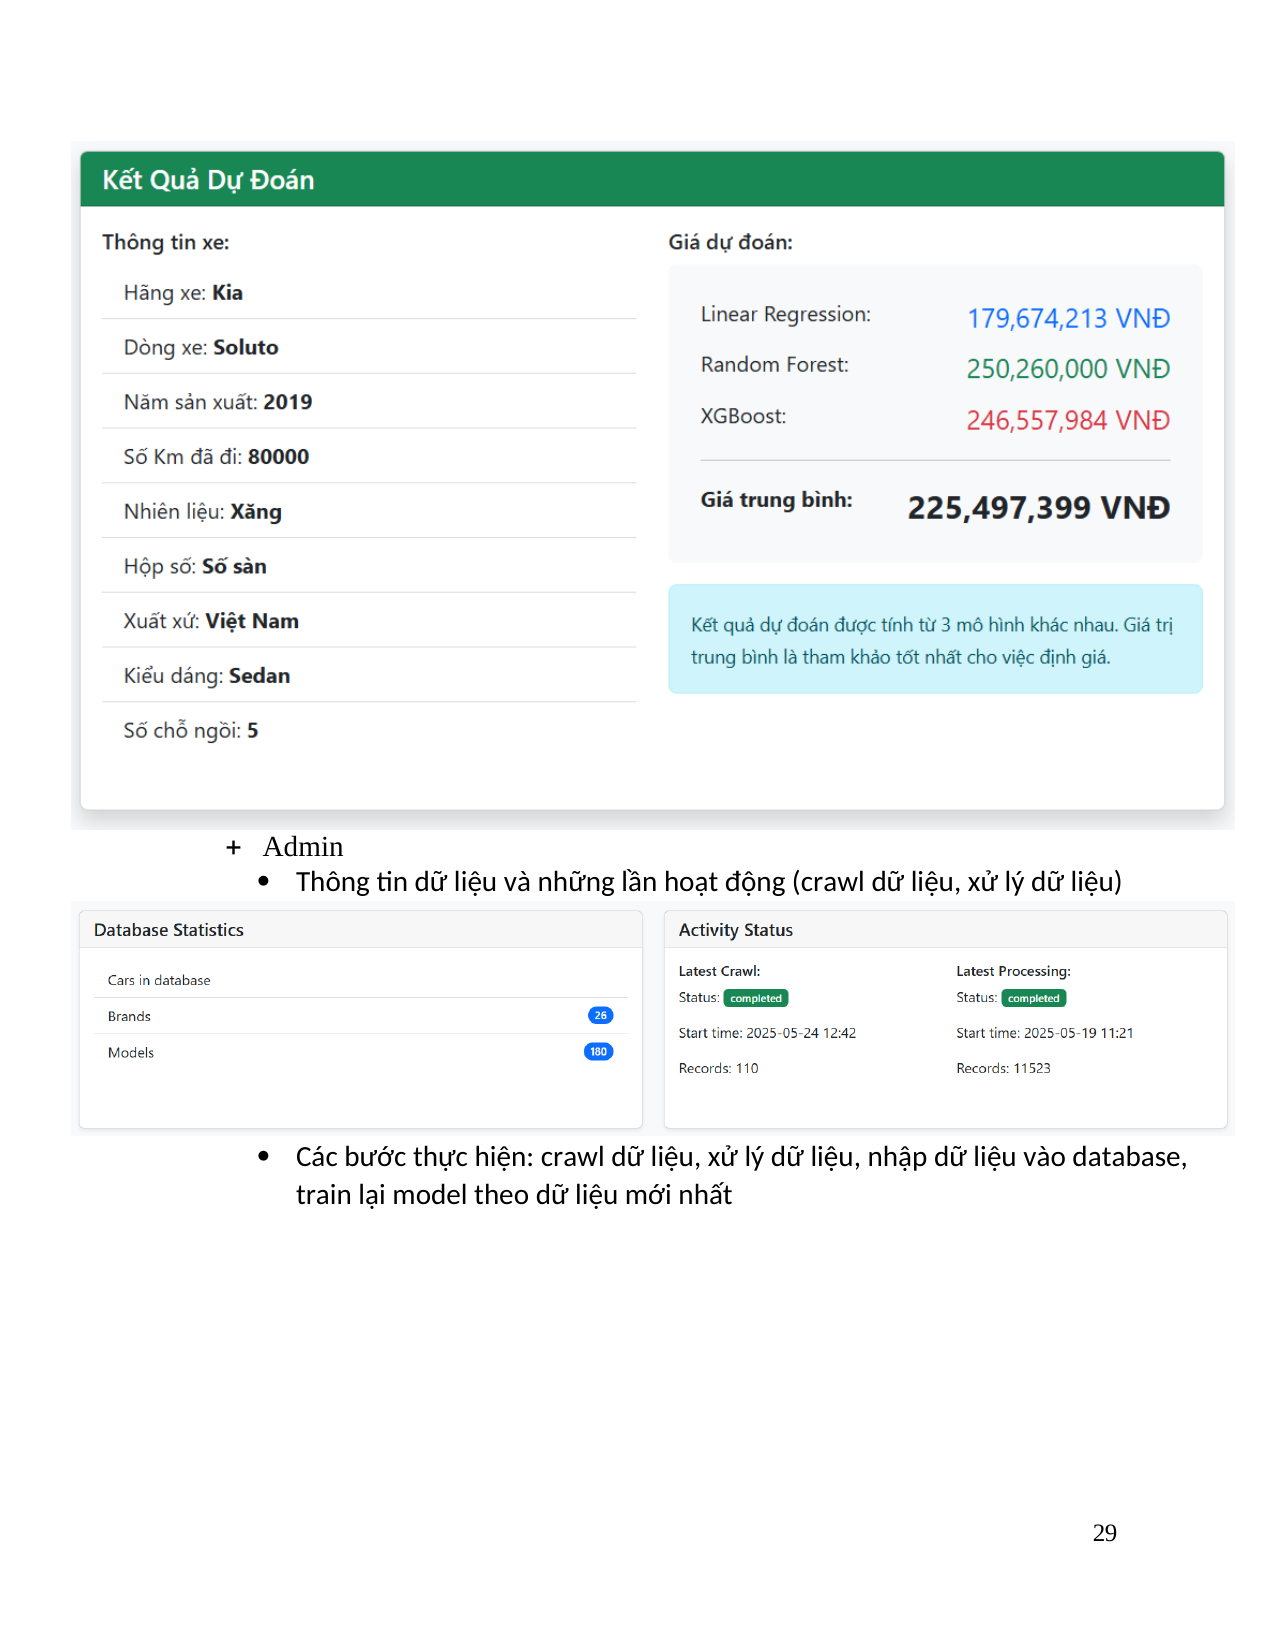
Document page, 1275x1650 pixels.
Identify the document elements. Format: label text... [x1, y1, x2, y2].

picture [70, 901, 1235, 1136]
list Admin [225, 830, 1233, 863]
picture [70, 141, 1235, 830]
list Các bước thực hiện: crawl dữ liệu, xử lý dữ liệu, nhập dữ liệu vào database, train lại model theo dữ liệu mới nhất [258, 1138, 1233, 1212]
list Thông tin dữ liệu và những lần hoạt động (crawl dữ liệu, xử lý dữ liệu) [258, 863, 1233, 898]
